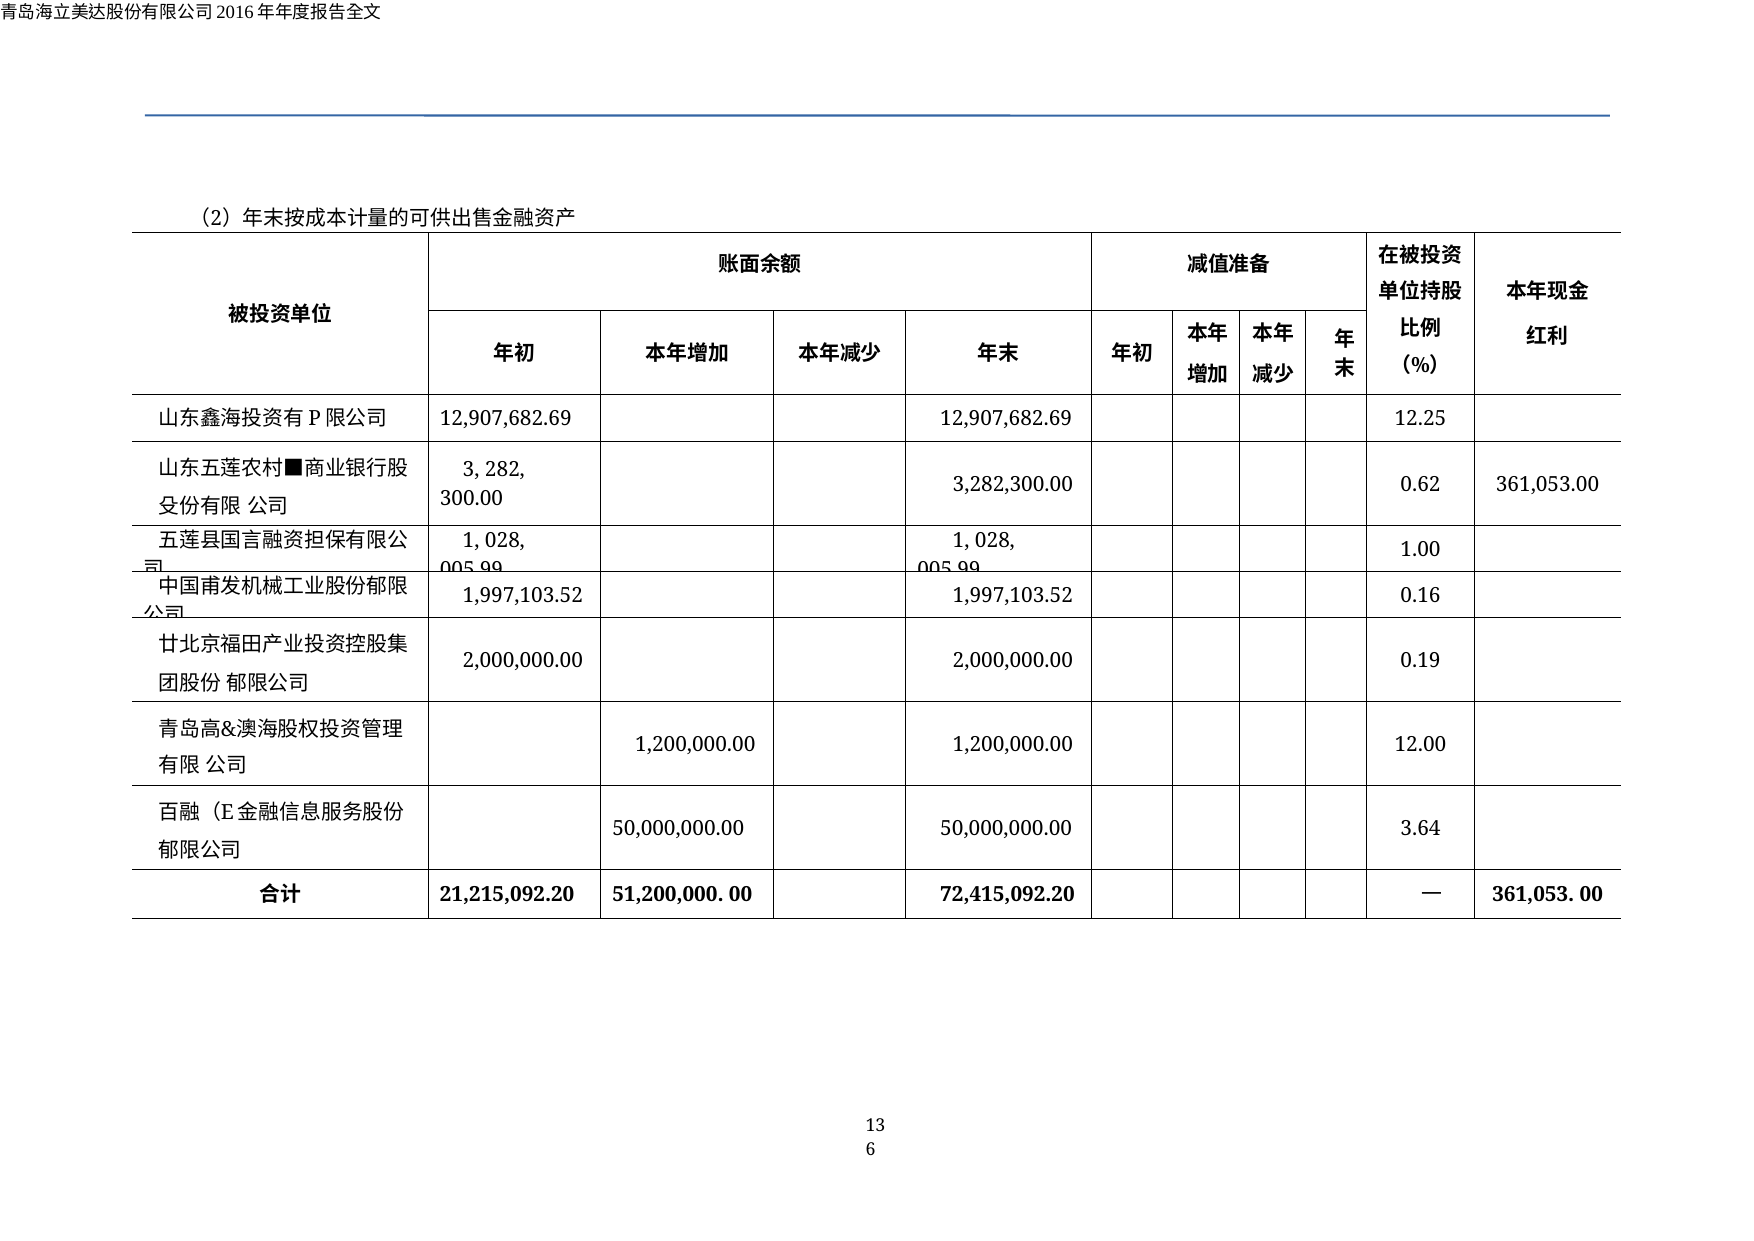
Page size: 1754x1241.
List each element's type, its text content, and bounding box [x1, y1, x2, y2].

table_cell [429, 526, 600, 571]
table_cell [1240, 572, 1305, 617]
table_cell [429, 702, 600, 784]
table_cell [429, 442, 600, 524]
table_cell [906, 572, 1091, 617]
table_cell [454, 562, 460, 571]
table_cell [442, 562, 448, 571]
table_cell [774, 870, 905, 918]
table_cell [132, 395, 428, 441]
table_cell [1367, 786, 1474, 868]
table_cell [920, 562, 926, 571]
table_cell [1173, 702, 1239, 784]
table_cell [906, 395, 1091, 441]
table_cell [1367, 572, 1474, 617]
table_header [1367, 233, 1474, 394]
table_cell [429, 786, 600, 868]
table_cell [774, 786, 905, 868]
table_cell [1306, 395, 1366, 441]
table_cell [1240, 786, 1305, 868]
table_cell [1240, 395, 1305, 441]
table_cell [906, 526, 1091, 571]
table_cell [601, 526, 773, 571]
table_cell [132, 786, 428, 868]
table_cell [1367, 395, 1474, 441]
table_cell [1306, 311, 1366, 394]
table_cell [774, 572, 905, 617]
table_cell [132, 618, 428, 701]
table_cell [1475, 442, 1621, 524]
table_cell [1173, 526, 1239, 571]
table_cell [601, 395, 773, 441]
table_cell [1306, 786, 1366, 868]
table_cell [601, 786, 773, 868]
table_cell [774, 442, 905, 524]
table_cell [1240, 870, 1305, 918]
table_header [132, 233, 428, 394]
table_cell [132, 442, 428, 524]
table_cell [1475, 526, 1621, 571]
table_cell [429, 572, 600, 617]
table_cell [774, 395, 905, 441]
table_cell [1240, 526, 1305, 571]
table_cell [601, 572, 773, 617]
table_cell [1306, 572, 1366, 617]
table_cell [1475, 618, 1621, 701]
text （2）年末按成本计量的可供出售金融资产 [189, 203, 1621, 232]
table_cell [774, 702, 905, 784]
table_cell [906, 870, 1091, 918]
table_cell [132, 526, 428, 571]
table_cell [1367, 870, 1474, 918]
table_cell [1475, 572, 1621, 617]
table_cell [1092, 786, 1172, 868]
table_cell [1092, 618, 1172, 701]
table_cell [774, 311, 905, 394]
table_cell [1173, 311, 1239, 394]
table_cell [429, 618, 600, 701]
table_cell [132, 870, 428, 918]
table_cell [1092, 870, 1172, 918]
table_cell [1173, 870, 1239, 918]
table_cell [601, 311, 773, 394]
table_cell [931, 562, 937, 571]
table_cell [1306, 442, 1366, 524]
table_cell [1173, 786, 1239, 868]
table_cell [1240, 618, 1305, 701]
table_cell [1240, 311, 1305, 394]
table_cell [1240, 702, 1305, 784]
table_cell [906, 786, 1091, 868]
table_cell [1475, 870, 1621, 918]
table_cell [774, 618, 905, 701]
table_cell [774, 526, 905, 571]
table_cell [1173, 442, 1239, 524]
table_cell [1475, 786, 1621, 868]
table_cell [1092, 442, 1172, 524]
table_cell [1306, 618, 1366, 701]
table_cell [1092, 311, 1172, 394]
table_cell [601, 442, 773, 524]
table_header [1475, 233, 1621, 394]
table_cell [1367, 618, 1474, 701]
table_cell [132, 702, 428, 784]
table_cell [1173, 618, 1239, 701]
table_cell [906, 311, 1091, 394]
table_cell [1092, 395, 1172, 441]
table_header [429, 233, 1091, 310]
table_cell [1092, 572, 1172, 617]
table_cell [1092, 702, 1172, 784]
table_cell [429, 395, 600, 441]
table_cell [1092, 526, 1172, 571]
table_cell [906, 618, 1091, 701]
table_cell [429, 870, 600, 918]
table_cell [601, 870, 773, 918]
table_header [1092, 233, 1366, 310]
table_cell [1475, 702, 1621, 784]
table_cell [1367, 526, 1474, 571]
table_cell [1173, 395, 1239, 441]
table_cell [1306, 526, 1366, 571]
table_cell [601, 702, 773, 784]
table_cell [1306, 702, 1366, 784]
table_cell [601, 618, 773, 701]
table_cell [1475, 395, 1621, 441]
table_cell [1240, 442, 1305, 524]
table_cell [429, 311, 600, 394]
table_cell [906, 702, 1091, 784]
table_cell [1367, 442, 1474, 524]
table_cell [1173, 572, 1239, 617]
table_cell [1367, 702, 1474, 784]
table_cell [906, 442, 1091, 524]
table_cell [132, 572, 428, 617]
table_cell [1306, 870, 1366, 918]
